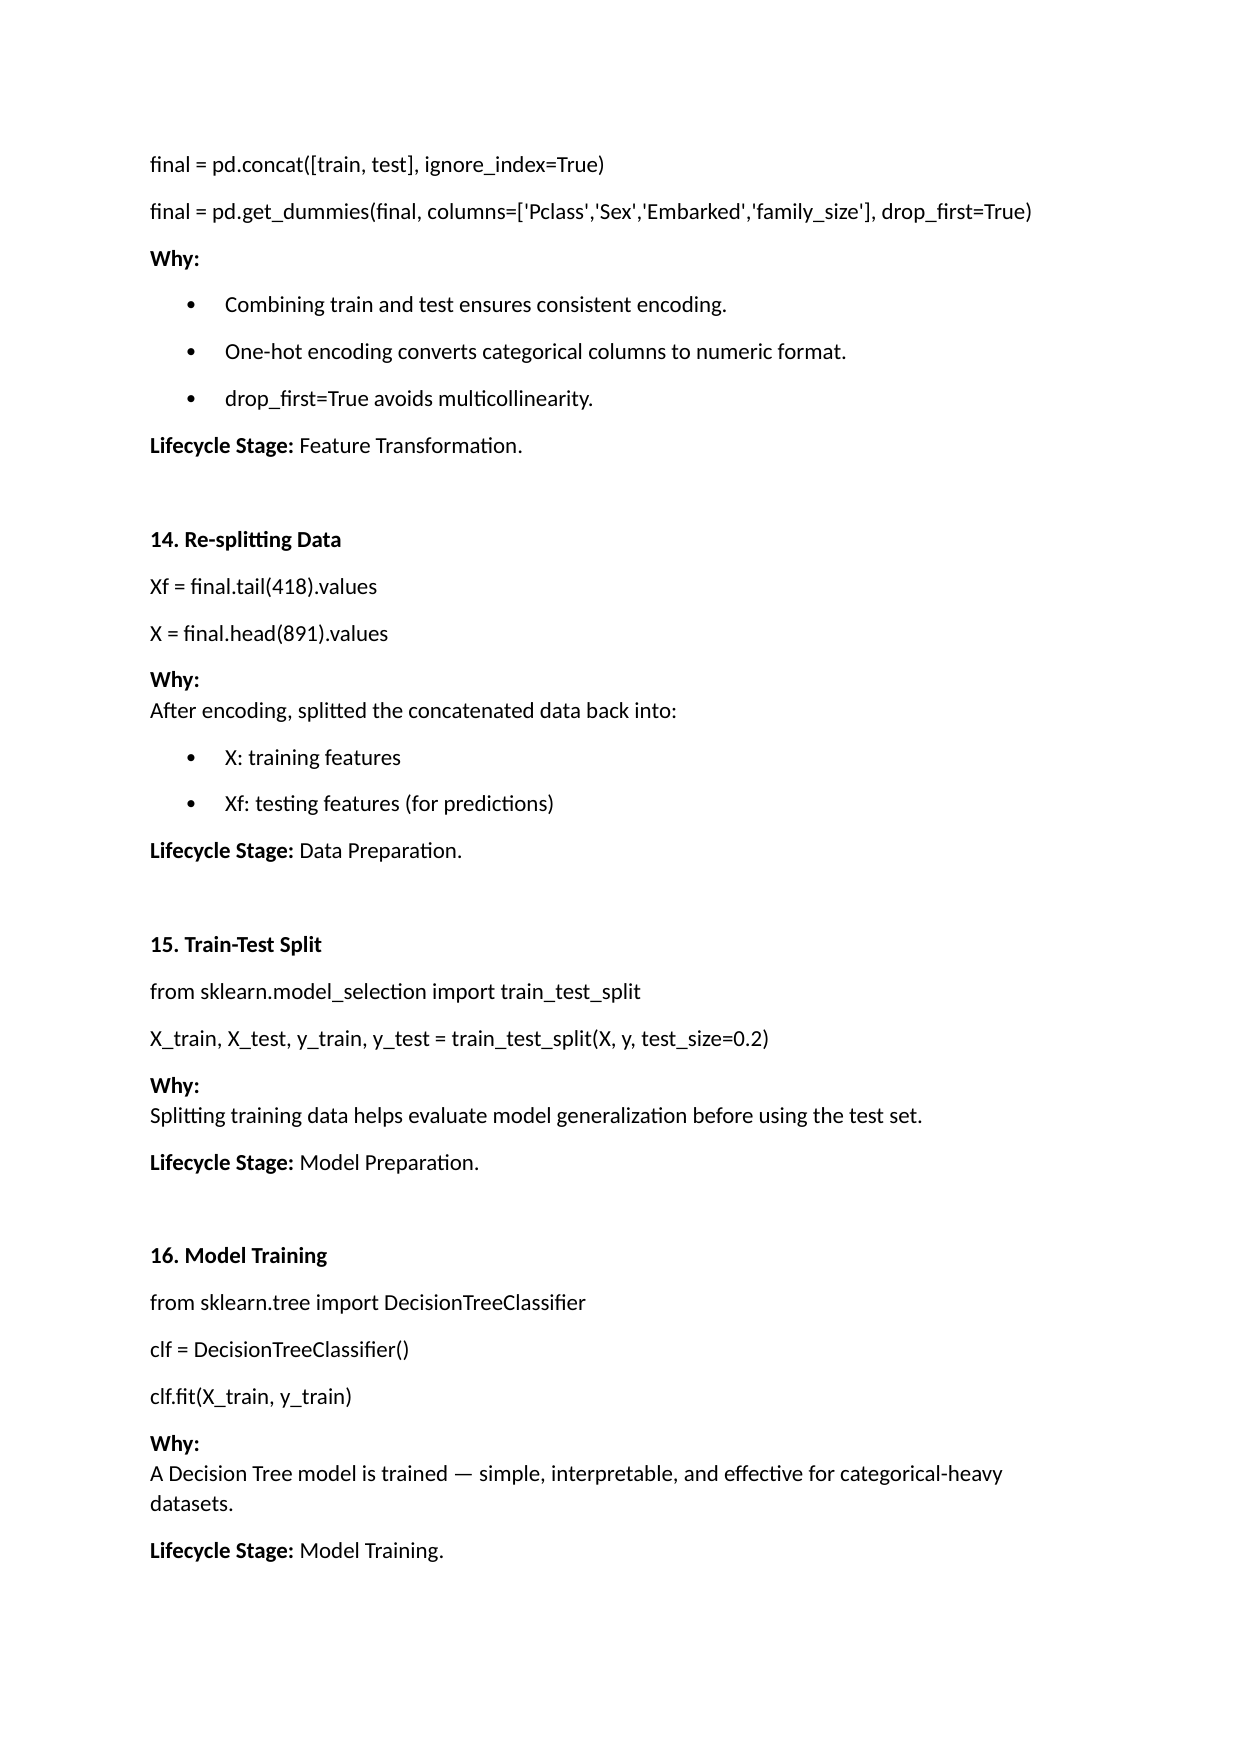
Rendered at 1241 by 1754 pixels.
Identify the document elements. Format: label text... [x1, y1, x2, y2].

list X: training features [187, 743, 1090, 771]
text clf = DecisionTreeClassifier() [150, 1335, 1090, 1363]
list Combining train and test ensures consistent encoding. [187, 291, 1090, 319]
text Lifecycle Stage: Model Training. [150, 1536, 1090, 1564]
text Lifecycle Stage: Feature Transformation. [150, 431, 1090, 459]
list Xf: testing features (for predictions) [187, 789, 1090, 818]
text Why: [150, 244, 1090, 272]
text 16. Model Training [150, 1242, 1090, 1270]
text Why: A Decision Tree model is trained — simple, interpretable, and effective for categorical-heavy datasets. [150, 1429, 1090, 1518]
list drop_first=True avoids multicollinearity. [187, 384, 1090, 412]
text final = pd.get_dummies(final, columns=['Pclass','Sex','Embarked','family_size'], drop_first=True) [150, 197, 1090, 225]
text Why: After encoding, splitted the concatenated data back into: [150, 666, 1090, 724]
text 15. Train-Test Split [150, 930, 1090, 958]
text Lifecycle Stage: Data Preparation. [150, 836, 1090, 864]
text X_train, X_test, y_train, y_test = train_test_split(X, y, test_size=0.2) [150, 1024, 1090, 1052]
text Lifecycle Stage: Model Preparation. [150, 1148, 1090, 1176]
text Why: Splitting training data helps evaluate model generalization before using the test set. [150, 1071, 1090, 1129]
list One-hot encoding converts categorical columns to numeric format. [187, 337, 1090, 366]
text from sklearn.tree import DecisionTreeClassifier [150, 1288, 1090, 1317]
text Xf = final.tail(418).values [150, 572, 1090, 600]
text from sklearn.model_selection import train_test_split [150, 977, 1090, 1005]
text final = pd.concat([train, test], ignore_index=True) [150, 150, 1090, 178]
text X = final.head(891).values [150, 619, 1090, 647]
text clf.fit(X_train, y_train) [150, 1382, 1090, 1410]
text 14. Re-splitting Data [150, 525, 1090, 553]
